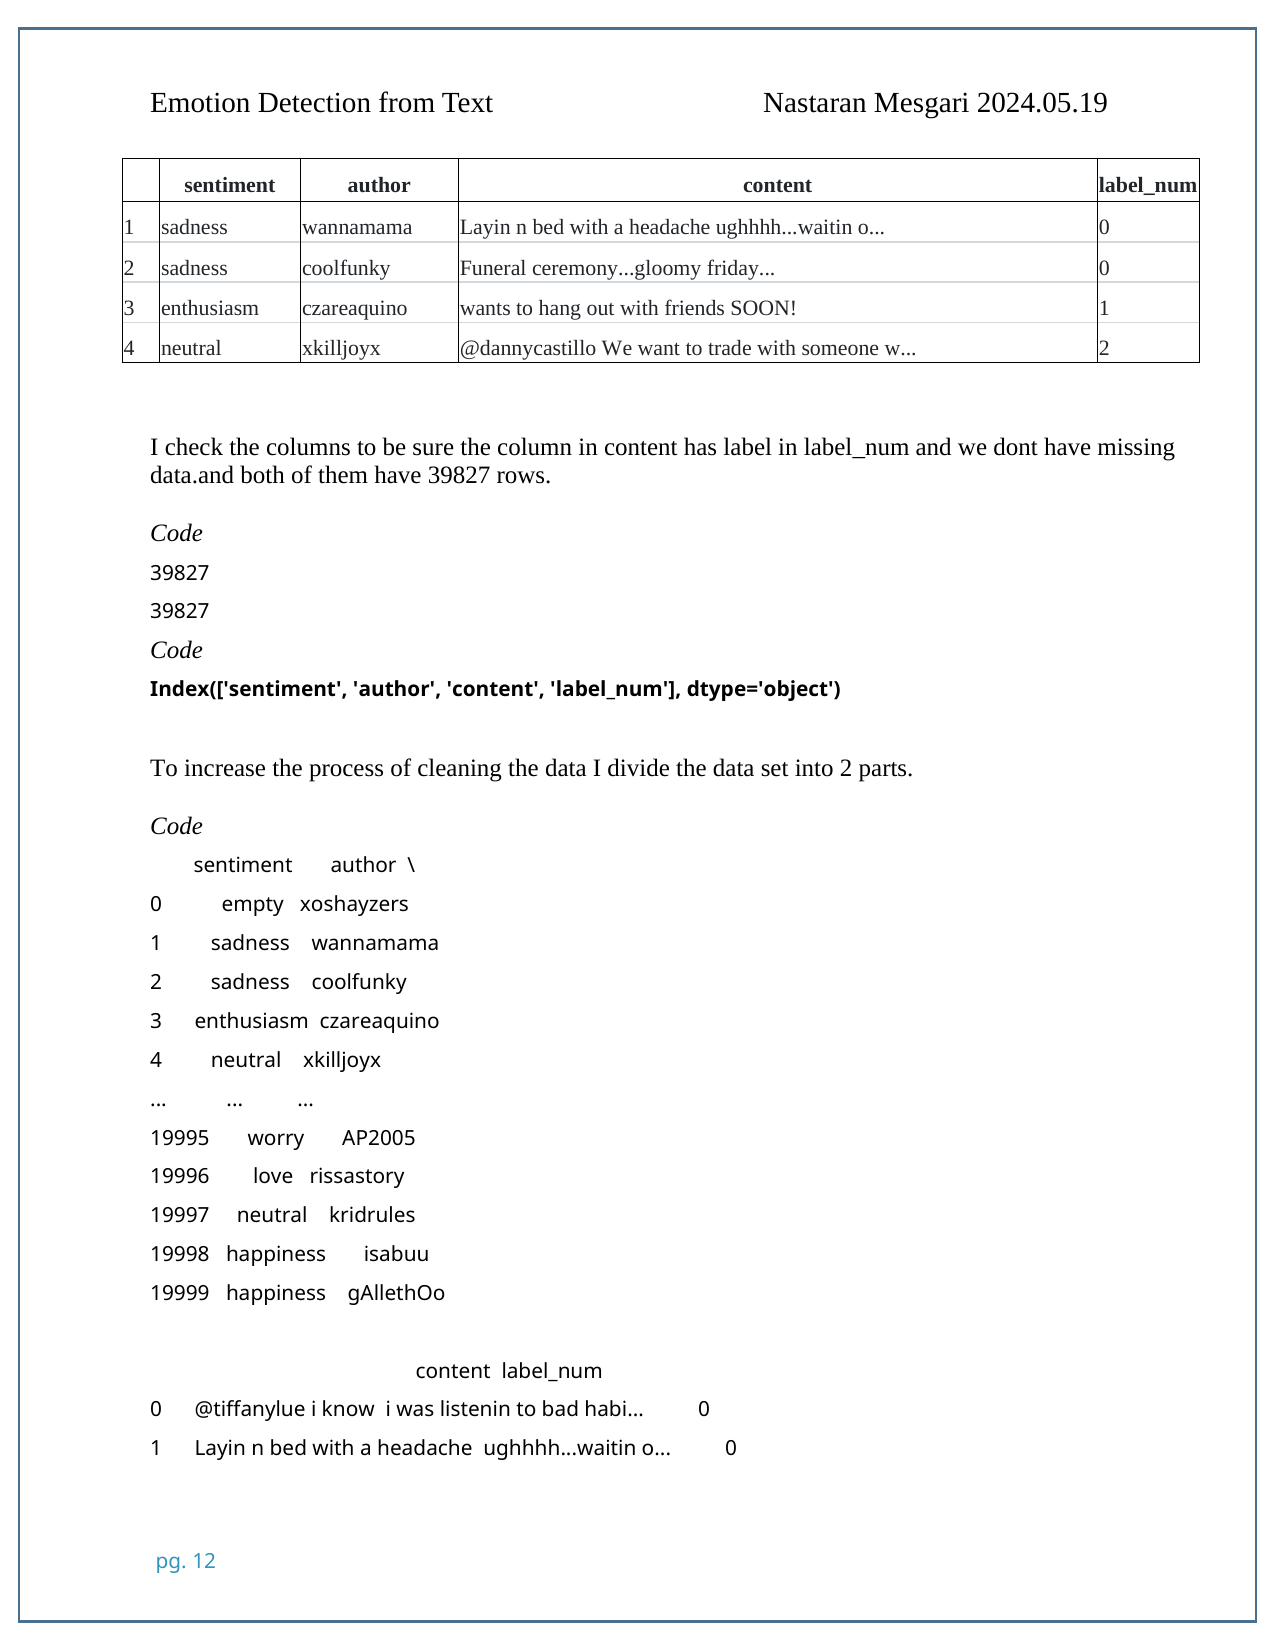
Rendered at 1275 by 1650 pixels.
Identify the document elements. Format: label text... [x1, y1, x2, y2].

table_cell wants to hang out with friends SOON! [459, 283, 1097, 322]
table_cell enthusiasm [160, 283, 300, 322]
table_cell neutral [160, 323, 300, 362]
text 19999 happiness gAllethOo [150, 1278, 1200, 1306]
table_header sentiment [160, 159, 300, 201]
table_cell 0 [1098, 243, 1199, 281]
text Index(['sentiment', 'author', 'content', 'label_num'], dtype='object') [150, 674, 1200, 703]
text 19998 happiness isabuu [150, 1239, 1200, 1268]
table_cell @dannycastillo We want to trade with someone w... [459, 323, 1097, 362]
table_cell coolfunky [301, 243, 458, 281]
text I check the columns to be sure the column in content has label in label_num and we dont have missing data.and both of them have 39827 rows. [150, 432, 1200, 489]
table_cell wannamama [301, 202, 458, 241]
text 0 @tiffanylue i know i was listenin to bad habi... 0 [150, 1394, 1200, 1423]
text 2 sadness coolfunky [150, 967, 1200, 996]
table_cell Layin n bed with a headache ughhhh...waitin o... [459, 202, 1097, 241]
table_header content [459, 159, 1097, 201]
text To increase the process of cleaning the data I divide the data set into 2 parts. [150, 753, 1200, 782]
table_header author [301, 159, 458, 201]
text 19997 neutral kridrules [150, 1200, 1200, 1229]
table_cell 2 [1098, 323, 1199, 362]
table_cell Funeral ceremony...gloomy friday... [459, 243, 1097, 281]
table_cell 2 [123, 243, 159, 281]
text Code [150, 811, 1200, 840]
text 39827 [150, 596, 1200, 625]
table_cell 1 [123, 202, 159, 241]
text sentiment author \ [150, 851, 1200, 879]
text 19995 worry AP2005 [150, 1123, 1200, 1151]
table_cell sadness [160, 243, 300, 281]
table_cell 3 [123, 283, 159, 322]
text 19996 love rissastory [150, 1161, 1200, 1190]
text Code [150, 635, 1200, 664]
table_header [123, 159, 159, 201]
table_cell 0 [1098, 202, 1199, 241]
text ... ... ... [150, 1084, 1200, 1112]
table_cell czareaquino [301, 283, 458, 322]
text 4 neutral xkilljoyx [150, 1045, 1200, 1073]
table_header label_num [1098, 159, 1199, 201]
text content label_num [150, 1356, 1200, 1384]
text 1 sadness wannamama [150, 928, 1200, 957]
text 3 enthusiasm czareaquino [150, 1006, 1200, 1034]
table_cell 1 [1098, 283, 1199, 322]
table_cell sadness [160, 202, 300, 241]
text 39827 [150, 558, 1200, 586]
text 1 Layin n bed with a headache ughhhh...waitin o... 0 [150, 1433, 1200, 1462]
table_cell 4 [123, 323, 159, 362]
text Code [150, 518, 1200, 547]
text 0 empty xoshayzers [150, 889, 1200, 918]
table_cell xkilljoyx [301, 323, 458, 362]
